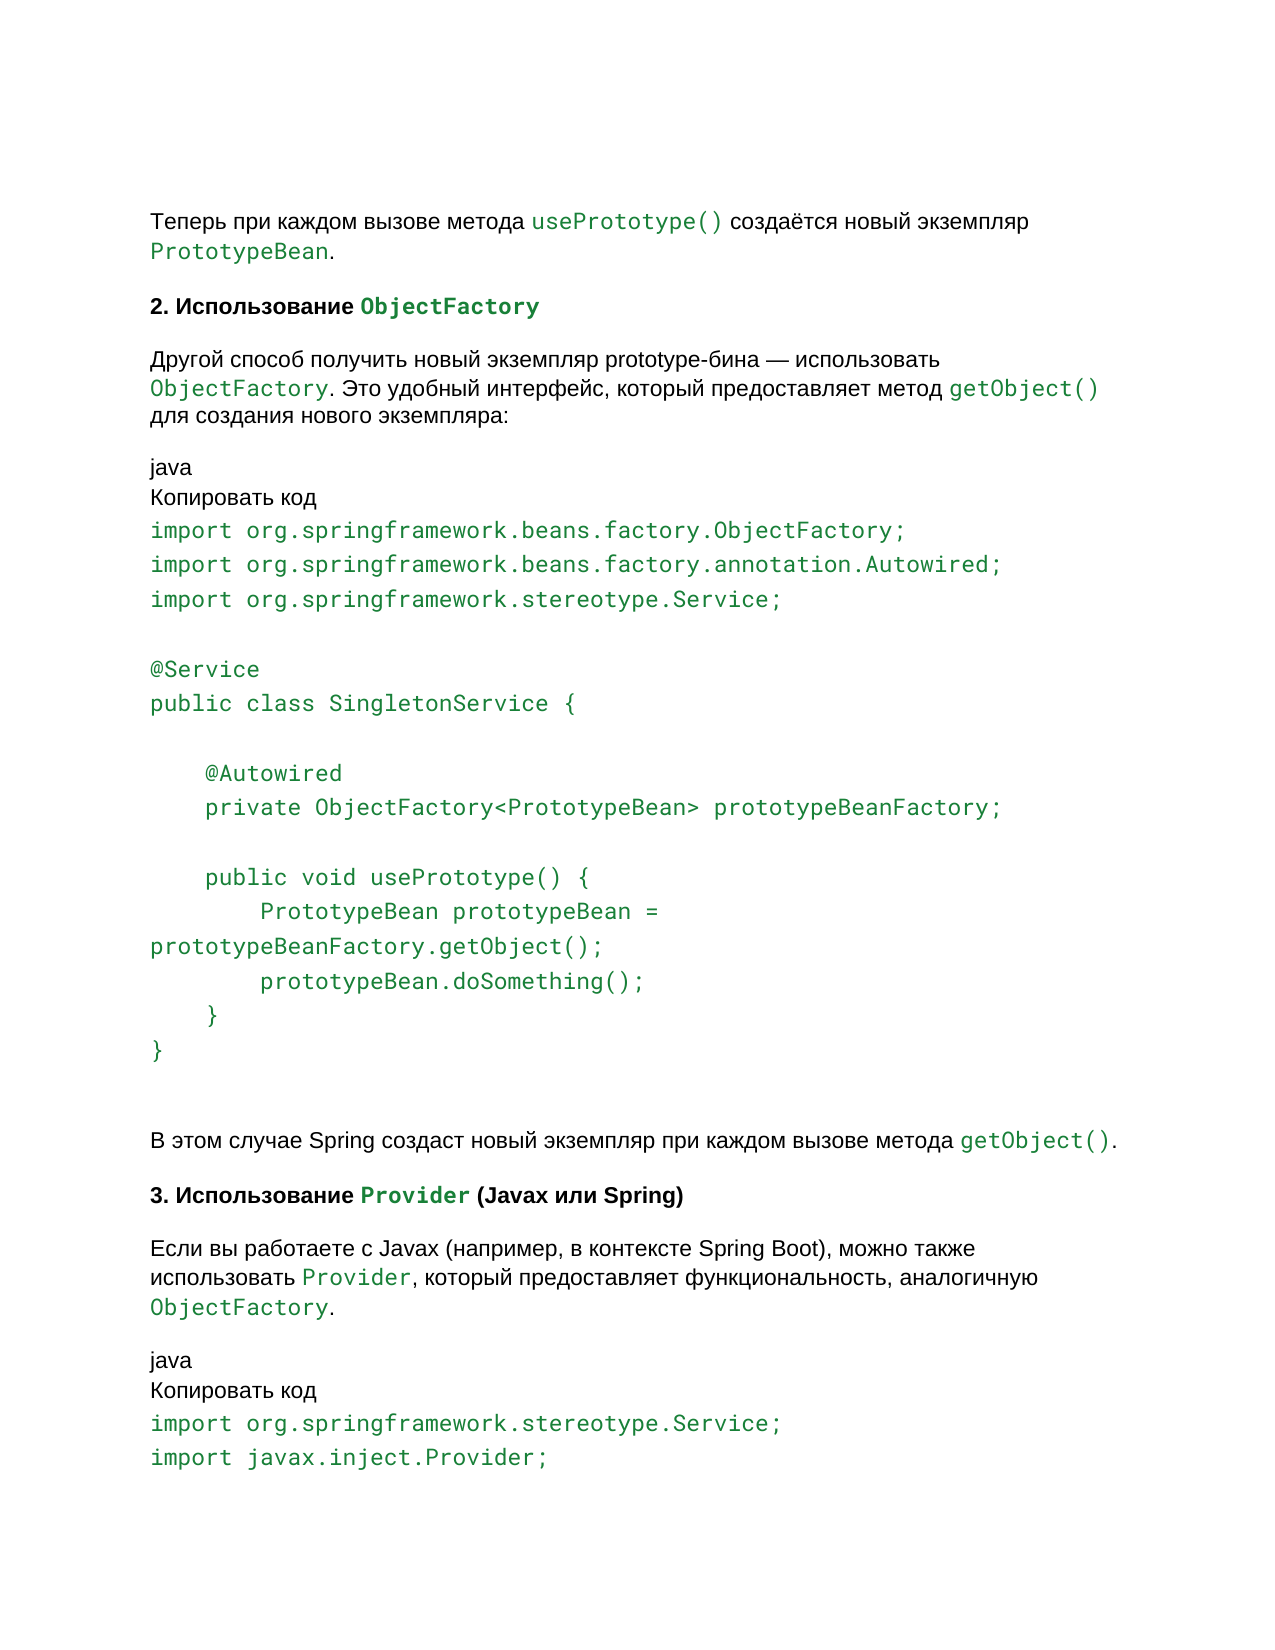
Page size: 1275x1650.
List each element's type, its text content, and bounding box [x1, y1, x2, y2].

text import org.springframework.stereotype.Service; [150, 583, 1125, 614]
text public void usePrototype() { [150, 861, 1125, 891]
text @Service [150, 653, 1125, 683]
text Другой способ получить новый экземпляр prototype-бина — использовать ObjectFactory. Это удобный интерфейс, который предоставляет метод getObject() для создания нового экземпляра: [150, 346, 1125, 429]
text } [150, 1000, 1125, 1030]
text Если вы работаете с Javax (например, в контексте Spring Boot), можно также использовать Provider, который предоставляет функциональность, аналогичную ObjectFactory. [150, 1235, 1125, 1322]
text import javax.inject.Provider; [150, 1442, 1125, 1472]
text import org.springframework.beans.factory.ObjectFactory; [150, 514, 1125, 544]
text java [150, 454, 1125, 480]
text PrototypeBean prototypeBean = prototypeBeanFactory.getObject(); [150, 896, 1125, 961]
text import org.springframework.beans.factory.annotation.Autowired; [150, 549, 1125, 579]
text Копировать код [150, 1377, 1125, 1403]
text } [150, 1034, 1125, 1065]
text Теперь при каждом вызове метода usePrototype() создаётся новый экземпляр PrototypeBean. [150, 205, 1125, 266]
text В этом случае Spring создаст новый экземпляр при каждом вызове метода getObject(). [150, 1124, 1125, 1154]
text java [150, 1347, 1125, 1373]
text prototypeBean.doSomething(); [150, 965, 1125, 995]
text @Autowired [150, 757, 1125, 787]
subtitle 2. Использование ObjectFactory [150, 291, 1125, 321]
text public class SingletonService { [150, 688, 1125, 718]
subtitle 3. Использование Provider (Javax или Spring) [150, 1179, 1125, 1210]
text Копировать код [150, 484, 1125, 510]
text import org.springframework.stereotype.Service; [150, 1407, 1125, 1437]
text private ObjectFactory<PrototypeBean> prototypeBeanFactory; [150, 792, 1125, 822]
